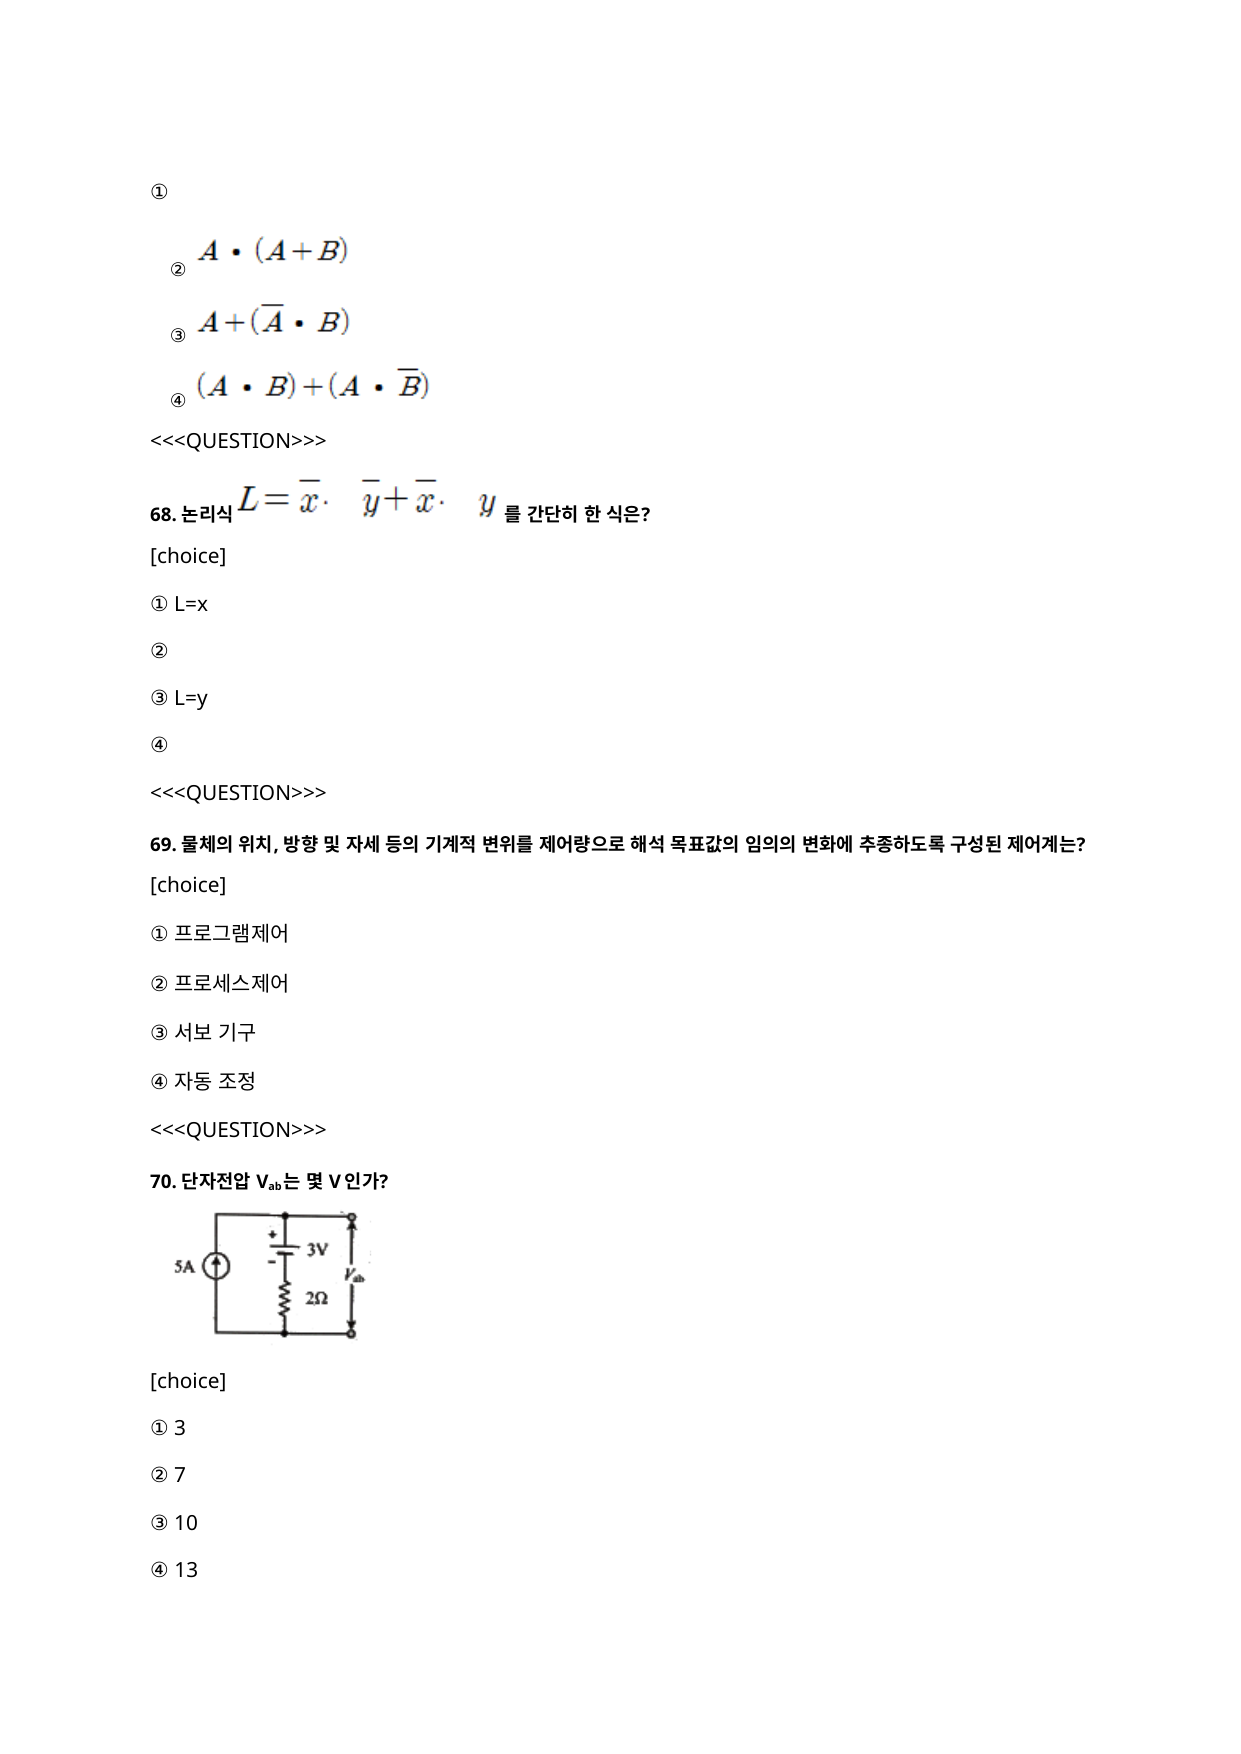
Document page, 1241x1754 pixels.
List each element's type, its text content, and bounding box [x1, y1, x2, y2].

text [choice] [150, 1366, 1090, 1394]
text 70. 단자전압 Vab는 몇 V인가? [150, 1166, 1090, 1194]
text ② 프로세스제어 [150, 967, 1090, 997]
text ④ 자동 조정 [150, 1066, 1090, 1096]
text [choice] [150, 870, 1090, 899]
picture [191, 361, 434, 407]
text ④ [150, 731, 1090, 759]
picture [169, 1207, 372, 1347]
text ③ 서보 기구 [150, 1016, 1090, 1047]
text ③ 10 [150, 1508, 1090, 1536]
text <<<QUESTION>>> [150, 778, 1090, 806]
text ② [150, 224, 1090, 281]
picture [191, 295, 356, 343]
text 69. 물체의 위치, 방향 및 자세 등의 기계적 변위를 제어량으로 해석 목표값의 임의의 변화에 추종하도록 구성된 제어계는? [150, 829, 1090, 856]
text ② [150, 636, 1090, 664]
text ① [150, 177, 1090, 206]
text ① 프로그램제어 [150, 917, 1090, 948]
text <<<QUESTION>>> [150, 1115, 1090, 1143]
text ④ 13 [150, 1555, 1090, 1583]
text ② 7 [150, 1460, 1090, 1489]
text ④ [150, 362, 1090, 412]
picture [191, 224, 351, 276]
text [choice] [150, 541, 1090, 570]
text <<<QUESTION>>> [150, 426, 1090, 455]
text ③ [150, 295, 1090, 348]
picture [237, 477, 499, 522]
text ③ L=y [150, 683, 1090, 712]
text ① L=x [150, 589, 1090, 617]
text ① 3 [150, 1413, 1090, 1442]
